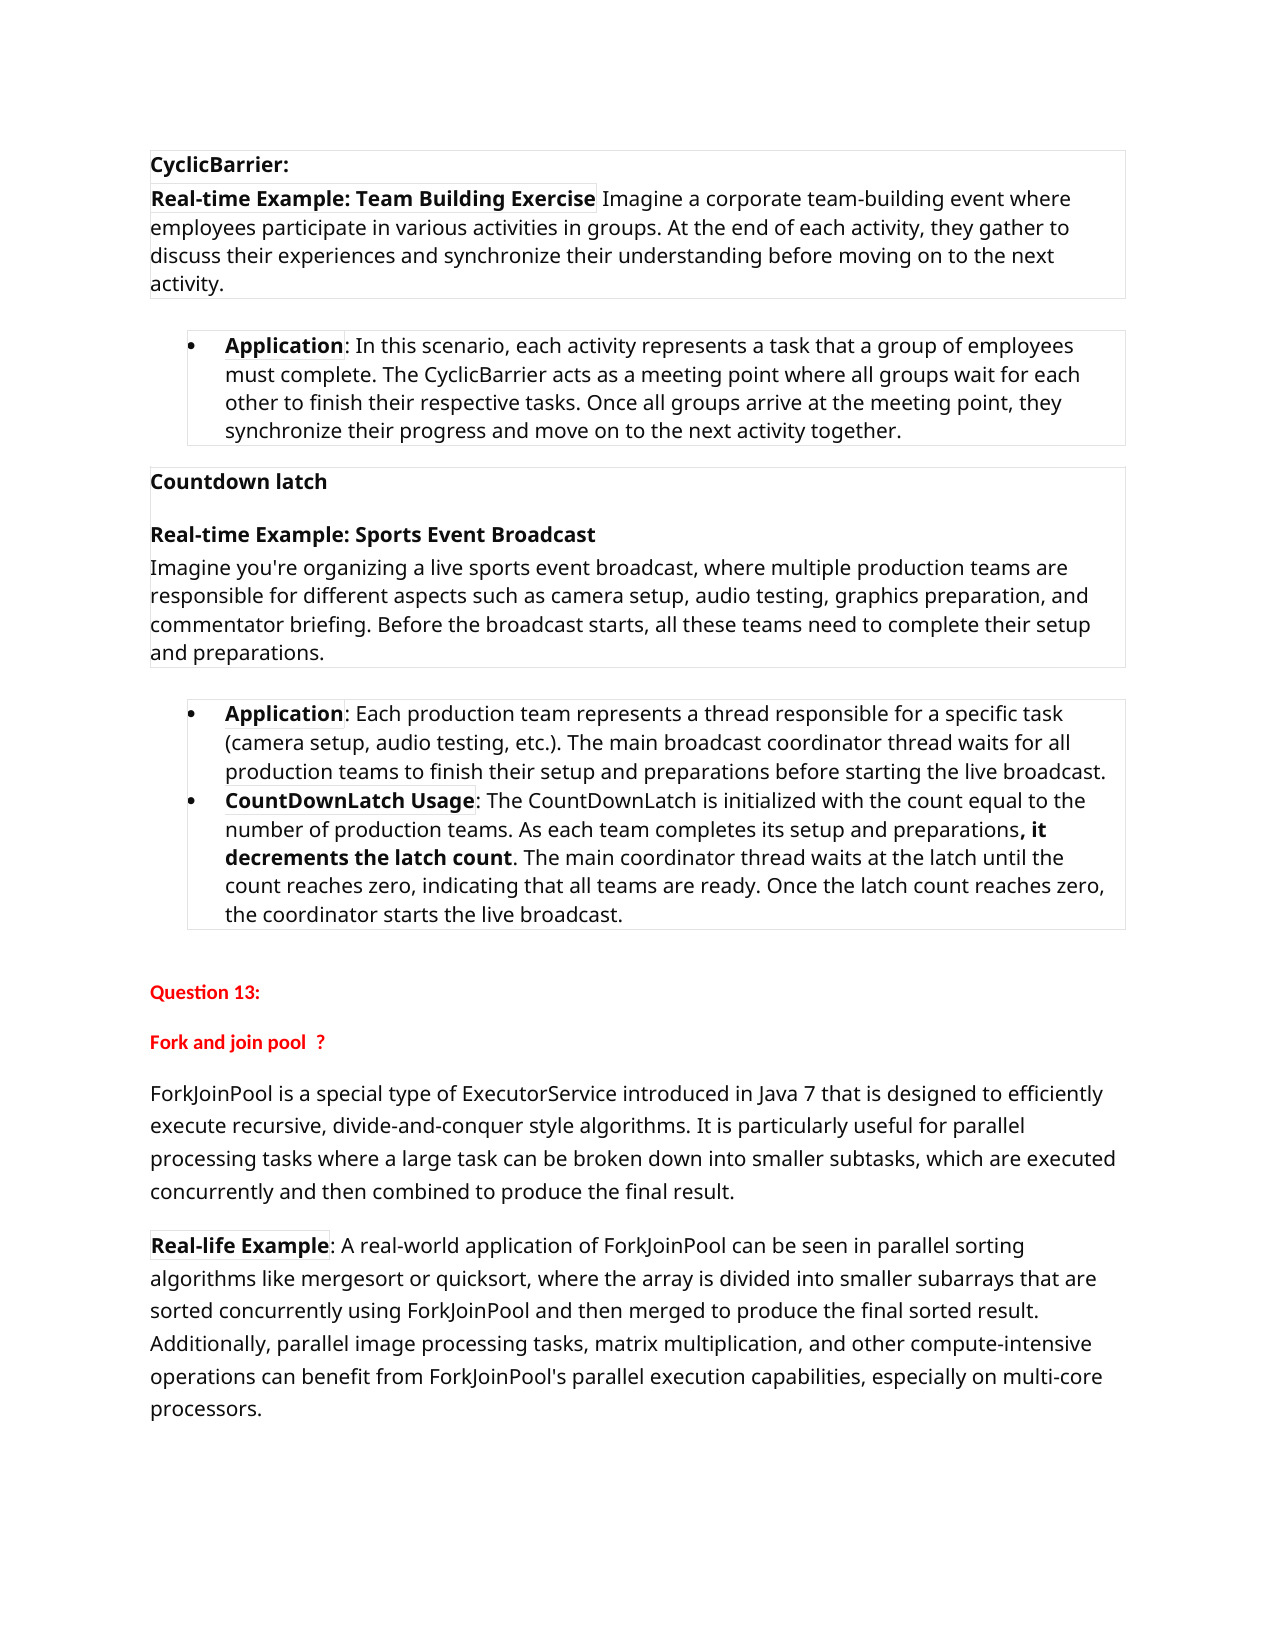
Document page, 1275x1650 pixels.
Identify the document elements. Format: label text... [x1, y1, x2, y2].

list Application: In this scenario, each activity represents a task that a group of employees must complete. The CyclicBarrier acts as a meeting point where all groups wait for each other to finish their respective tasks. Once all groups arrive at the meeting point, they synchronize their progress and move on to the next activity together. [188, 331, 1125, 445]
text Imagine you're organizing a live sports event broadcast, where multiple production teams are responsible for different aspects such as camera setup, audio testing, graphics preparation, and commentator briefing. Before the broadcast starts, all these teams need to complete their setup and preparations. [151, 552, 1125, 667]
text ForkJoinPool is a special type of ExecutorService introduced in Java 7 that is designed to efficiently execute recursive, divide-and-conquer style algorithms. It is particularly useful for parallel processing tasks where a large task can be broken down into smaller subtasks, which are executed concurrently and then combined to produce the final result. [150, 1079, 1125, 1205]
list Application: Each production team represents a thread responsible for a specific task (camera setup, audio testing, etc.). The main broadcast coordinator thread waits for all production teams to finish their setup and preparations before starting the live broadcast. [188, 700, 1125, 785]
list CountDownLatch Usage: The CountDownLatch is initialized with the count equal to the number of production teams. As each team completes its setup and preparations, it decrements the latch count. The main coordinator thread waits at the latch until the count reaches zero, indicating that all teams are ready. Once the latch count reaches zero, the coordinator starts the live broadcast. [188, 785, 1125, 929]
subtitle CyclicBarrier: [151, 151, 1125, 179]
text Question 13: [150, 979, 1125, 1004]
text Real-life Example: A real-world application of ForkJoinPool can be seen in parallel sorting algorithms like mergesort or quicksort, where the array is divided into smaller subarrays that are sorted concurrently using ForkJoinPool and then merged to produce the final sorted result. Additionally, parallel image processing tasks, matrix multiplication, and other compute-intensive operations can benefit from ForkJoinPool's parallel execution capabilities, especially on multi-core processors. [150, 1230, 1125, 1423]
text Real-time Example: Team Building Exercise Imagine a corporate team-building event where employees participate in various activities in groups. At the end of each activity, they gather to discuss their experiences and synchronize their understanding before moving on to the next activity. [151, 183, 1125, 298]
text Fork and join pool ? [150, 1029, 1125, 1054]
subtitle Real-time Example: Sports Event Broadcast [151, 520, 1125, 549]
subtitle Countdown latch [151, 468, 1125, 495]
